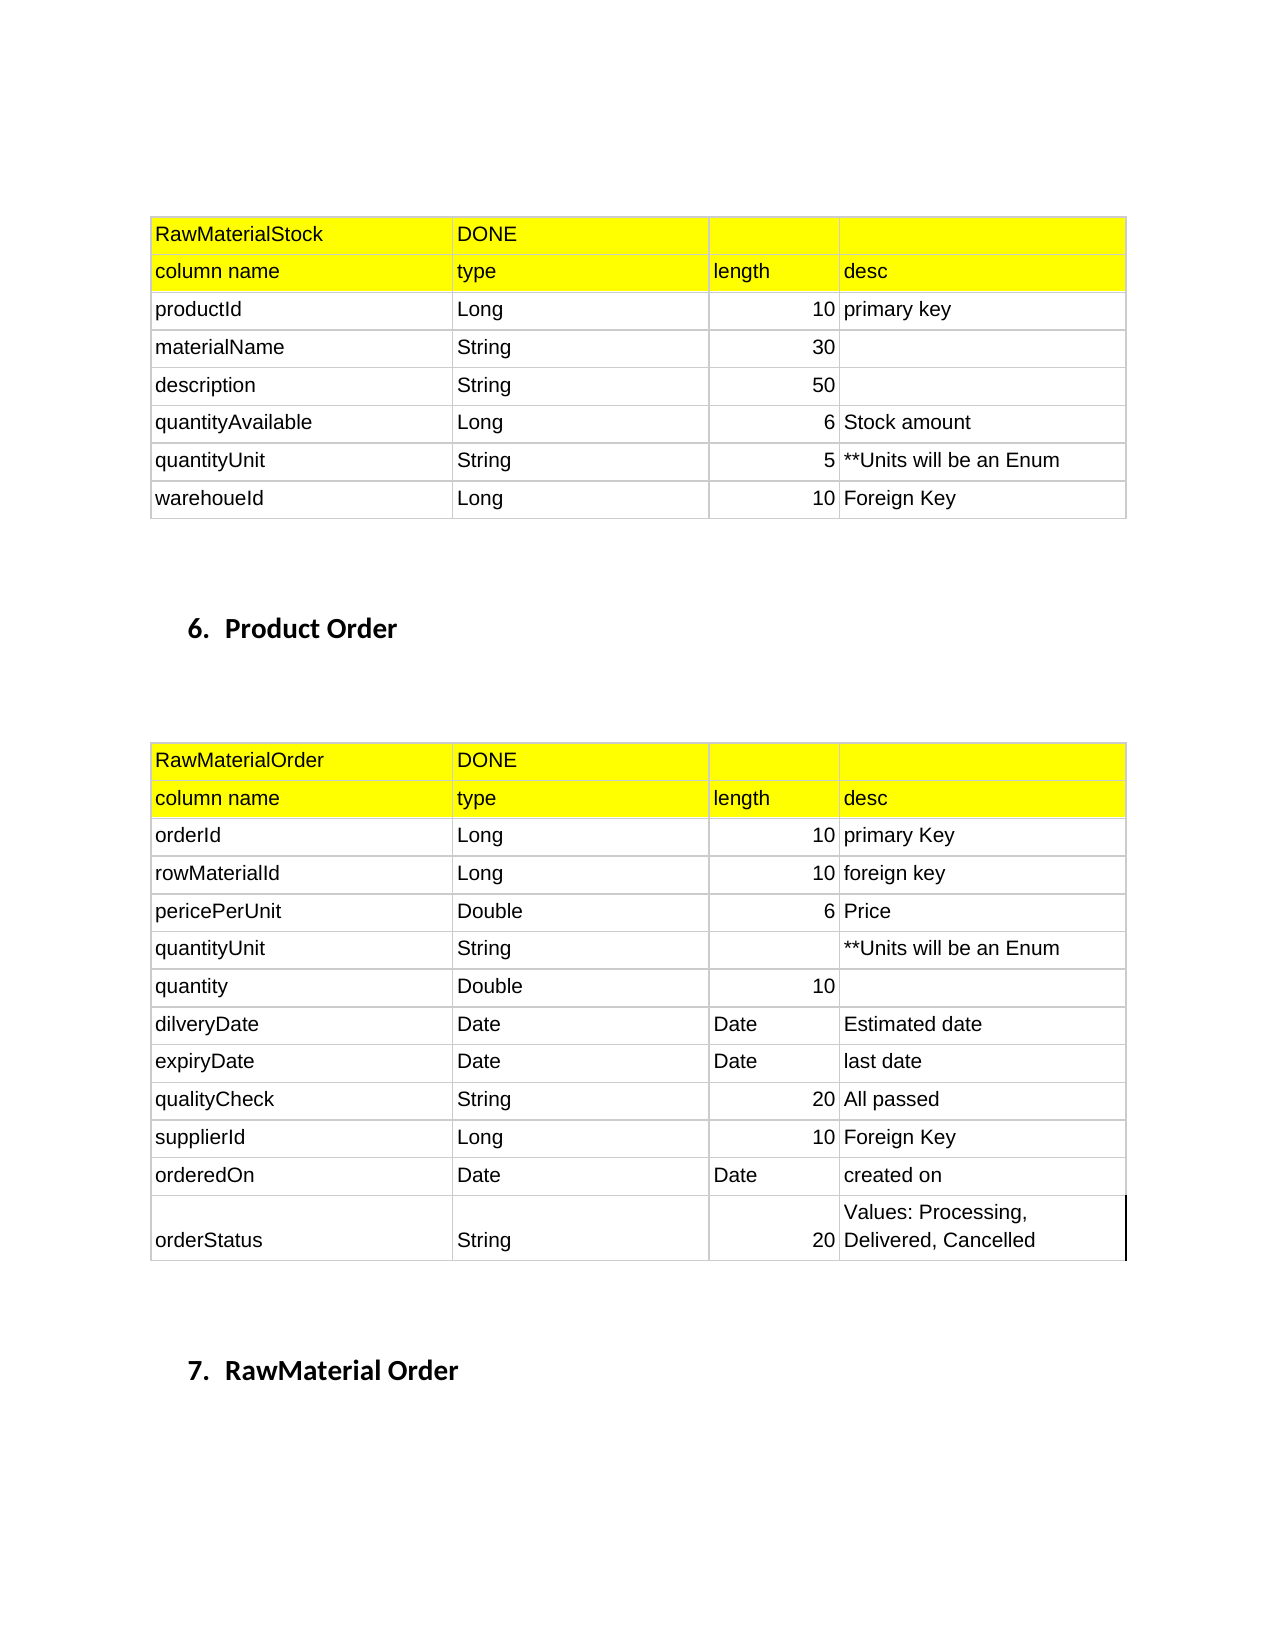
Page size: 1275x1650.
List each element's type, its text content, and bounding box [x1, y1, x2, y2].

table_cell **Units will be an Enum [840, 444, 1125, 480]
table_cell String [453, 1083, 708, 1119]
table_cell **Units will be an Enum [840, 932, 1125, 968]
table_cell [840, 970, 1125, 1006]
table_cell Double [453, 970, 708, 1006]
list Product Order [187, 610, 1125, 646]
table_cell Stock amount [840, 406, 1125, 442]
table_cell Values: Processing, Delivered, Cancelled [840, 1196, 1125, 1260]
table_cell expiryDate [152, 1045, 452, 1081]
table_cell column name [152, 781, 452, 817]
table_cell 10 [710, 970, 839, 1006]
table_cell quantityAvailable [152, 406, 452, 442]
table_cell pericePerUnit [152, 895, 452, 931]
table_cell Date [710, 1158, 839, 1194]
table_cell created on [840, 1158, 1125, 1194]
table_cell Long [453, 406, 708, 442]
table_cell 6 [710, 406, 839, 442]
table_cell 50 [710, 368, 839, 404]
table_cell Price [840, 895, 1125, 931]
table_cell supplierId [152, 1121, 452, 1157]
table_cell Date [453, 1158, 708, 1194]
table_cell [710, 932, 839, 968]
table_cell warehoueId [152, 482, 452, 518]
table_cell column name [152, 255, 452, 291]
table_cell 20 [710, 1196, 839, 1260]
table_cell String [453, 368, 708, 404]
table_cell foreign key [840, 857, 1125, 893]
table_cell 6 [710, 895, 839, 931]
table_header [840, 744, 1125, 780]
table_cell Date [710, 1045, 839, 1081]
table_cell 20 [710, 1083, 839, 1119]
table_cell All passed [840, 1083, 1125, 1119]
table_header [710, 744, 839, 780]
table_cell Long [453, 293, 708, 329]
table_cell String [453, 1196, 708, 1260]
table_cell 10 [710, 819, 839, 855]
table_cell Date [710, 1008, 839, 1044]
table_header DONE [453, 744, 708, 780]
table_cell description [152, 368, 452, 404]
table_cell quantityUnit [152, 444, 452, 480]
table_cell String [453, 444, 708, 480]
table_cell orderId [152, 819, 452, 855]
table_cell quantityUnit [152, 932, 452, 968]
table_cell 30 [710, 331, 839, 367]
table_cell String [453, 331, 708, 367]
table_cell 10 [710, 482, 839, 518]
table_cell primary Key [840, 819, 1125, 855]
table_header DONE [453, 218, 708, 254]
table_cell 10 [710, 293, 839, 329]
table_cell rowMaterialId [152, 857, 452, 893]
table_cell length [710, 255, 839, 291]
table_header [840, 218, 1125, 254]
table_cell 5 [710, 444, 839, 480]
table_cell 10 [710, 857, 839, 893]
table_cell Long [453, 482, 708, 518]
table_cell orderStatus [152, 1196, 452, 1260]
table_header [710, 218, 839, 254]
table_cell Long [453, 1121, 708, 1157]
table_cell orderedOn [152, 1158, 452, 1194]
table_cell desc [840, 781, 1125, 817]
table_cell Foreign Key [840, 482, 1125, 518]
table_cell materialName [152, 331, 452, 367]
table_cell Date [453, 1008, 708, 1044]
table_cell desc [840, 255, 1125, 291]
table_cell quantity [152, 970, 452, 1006]
list RawMaterial Order [187, 1352, 1125, 1388]
table_cell last date [840, 1045, 1125, 1081]
table_cell String [453, 932, 708, 968]
table_cell type [453, 255, 708, 291]
table_header RawMaterialOrder [152, 744, 452, 780]
table_cell primary key [840, 293, 1125, 329]
table_cell Double [453, 895, 708, 931]
table_cell qualityCheck [152, 1083, 452, 1119]
table_cell [840, 331, 1125, 367]
table_cell 10 [710, 1121, 839, 1157]
table_cell dilveryDate [152, 1008, 452, 1044]
table_cell Date [453, 1045, 708, 1081]
table_cell [840, 368, 1125, 404]
table_cell productId [152, 293, 452, 329]
table_cell Long [453, 819, 708, 855]
table_cell Foreign Key [840, 1121, 1125, 1157]
table_header RawMaterialStock [152, 218, 452, 254]
table_cell Long [453, 857, 708, 893]
table_cell Estimated date [840, 1008, 1125, 1044]
table_cell type [453, 781, 708, 817]
table_cell length [710, 781, 839, 817]
